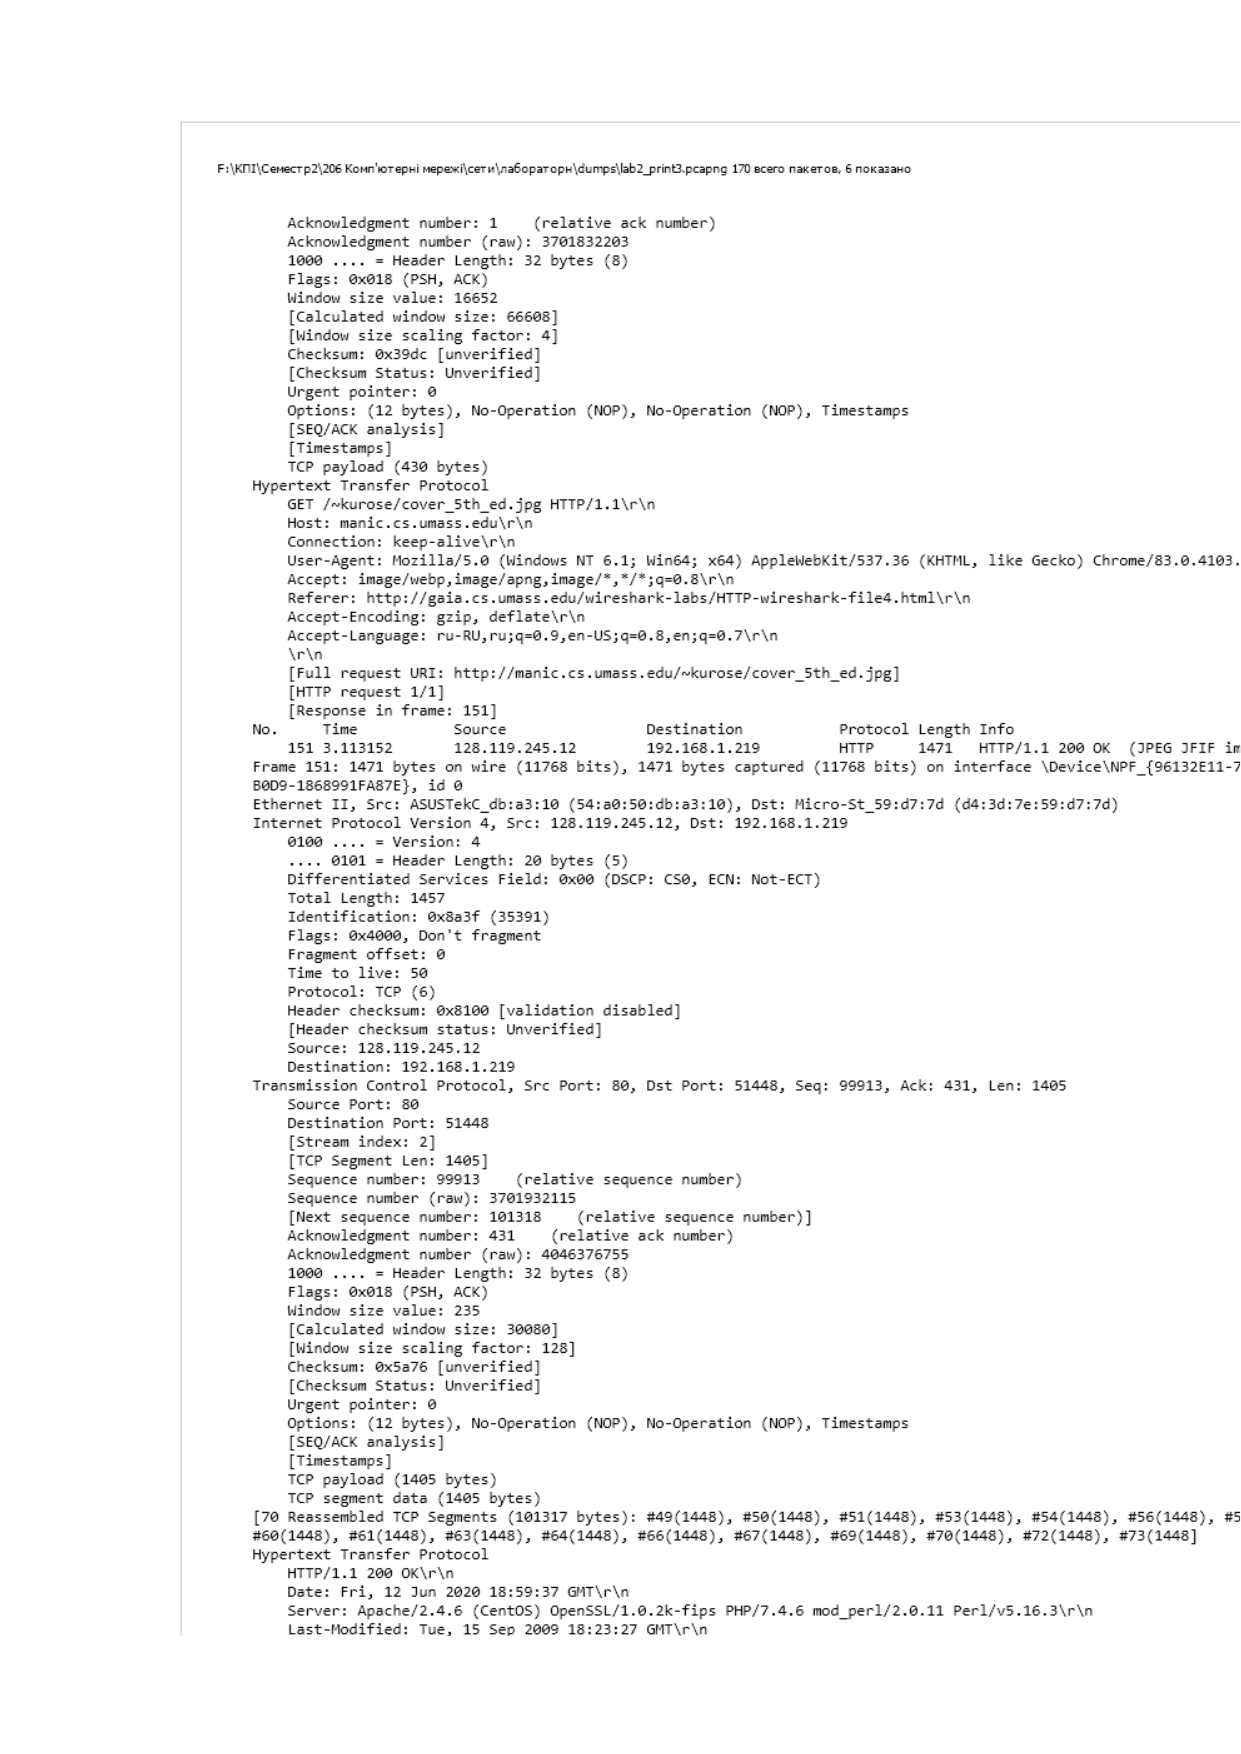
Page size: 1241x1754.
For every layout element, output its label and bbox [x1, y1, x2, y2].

picture [177, 118, 1241, 1636]
